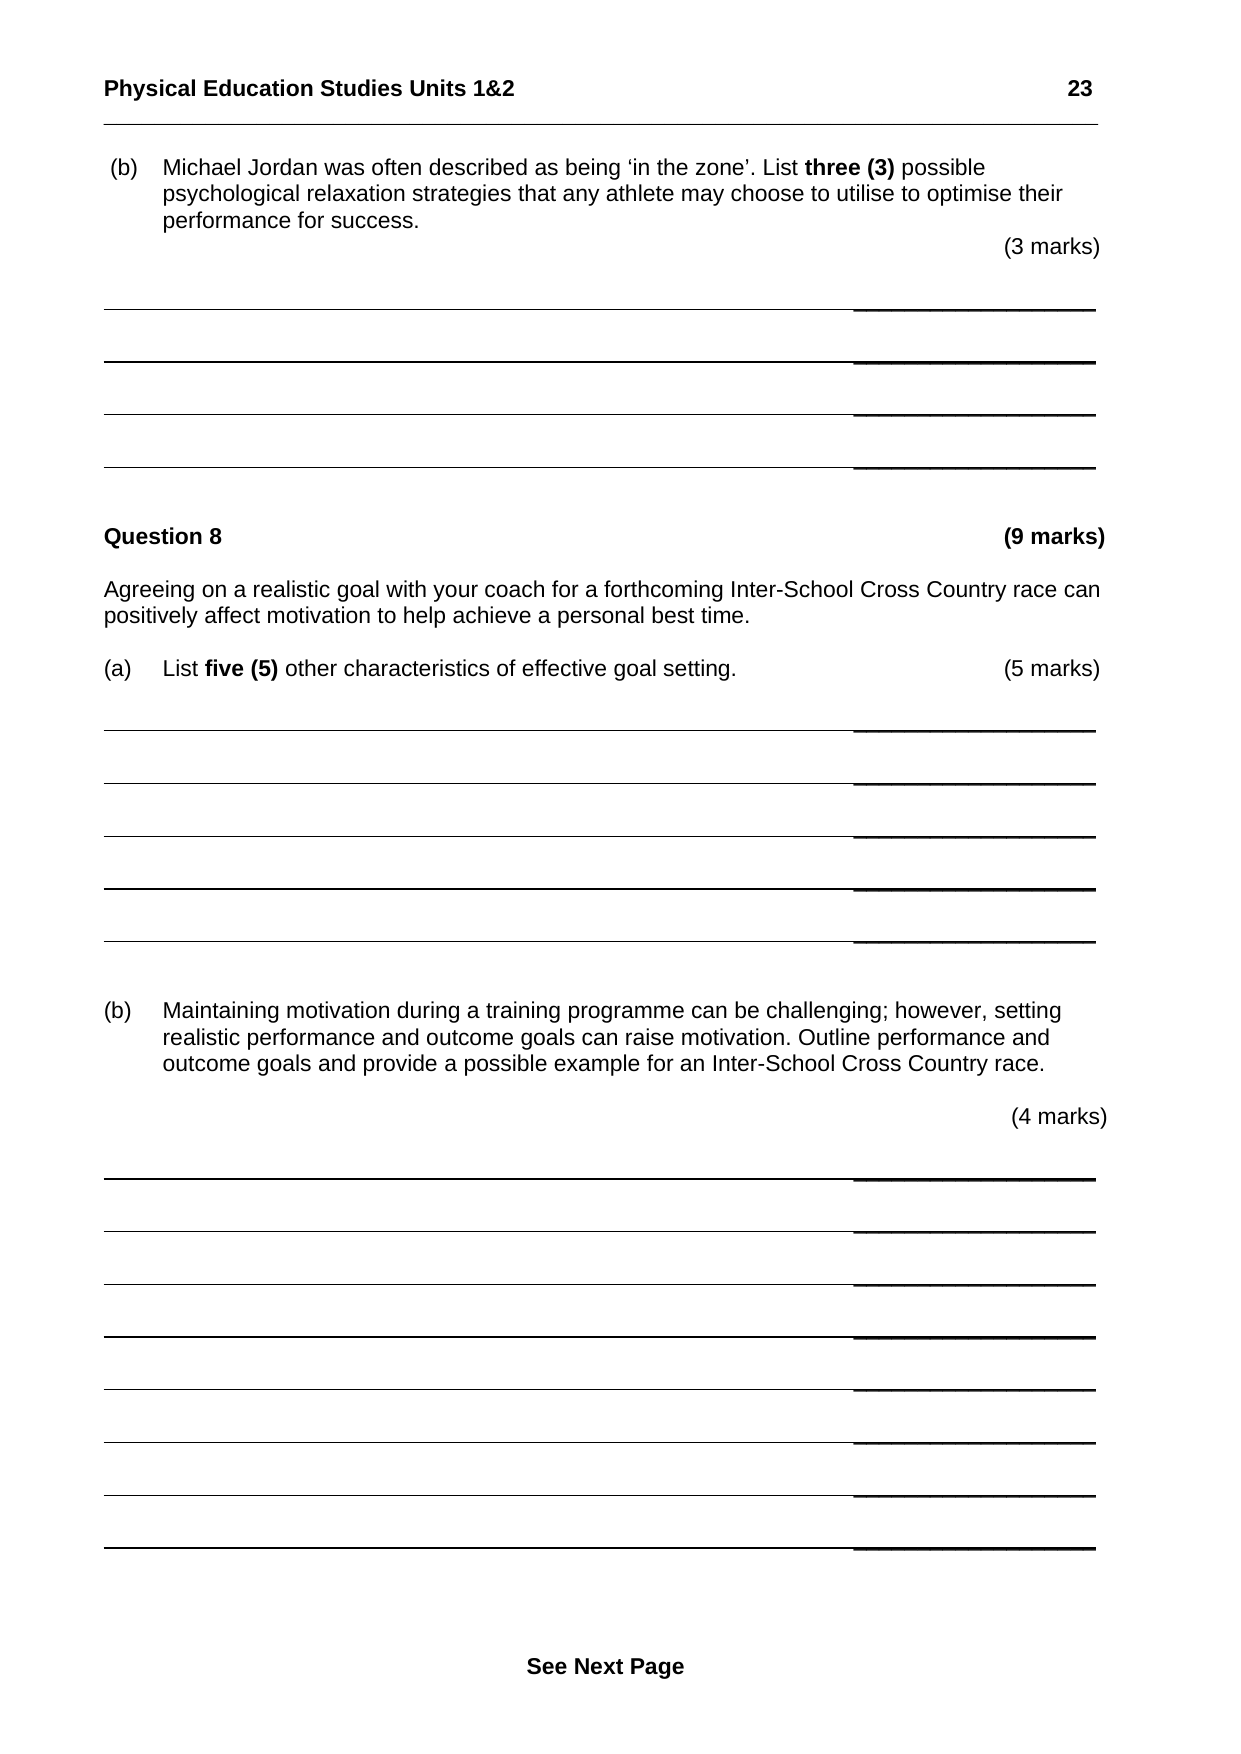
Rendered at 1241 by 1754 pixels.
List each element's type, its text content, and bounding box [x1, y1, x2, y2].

text ___________________ [103, 1208, 1107, 1234]
text ___________________ [103, 1156, 1107, 1182]
text ___________________ [103, 1314, 1107, 1340]
text ___________________ [103, 391, 1107, 418]
text ___________________ [103, 918, 1107, 945]
list (b) Maintaining motivation during a training programme can be challenging; however, setting realistic performance and outcome goals can raise motivation. Outline performance and outcome goals and provide a possible example for an Inter-School Cross Country race. [103, 997, 1107, 1076]
text ___________________ [103, 1472, 1107, 1498]
text ___________________ [103, 444, 1107, 470]
text Question 8 (9 marks) [103, 523, 1107, 549]
text ___________________ [103, 1524, 1107, 1551]
text ___________________ [103, 1419, 1107, 1445]
text Agreeing on a realistic goal with your coach for a forthcoming Inter-School Cross Country race can positively affect motivation to help achieve a personal best time. [103, 576, 1107, 628]
text (b) Michael Jordan was often described as being ‘in the zone’. List three (3) possible psychological relaxation strategies that any athlete may choose to utilise to optimise their performance for success. [103, 154, 1107, 233]
text ___________________ [103, 707, 1107, 734]
text ___________________ [103, 338, 1107, 365]
text ___________________ [103, 1366, 1107, 1393]
text (a) List five (5) other characteristics of effective goal setting. (5 marks) [103, 655, 1107, 681]
text ___________________ [103, 813, 1107, 839]
text ___________________ [103, 866, 1107, 892]
text ___________________ [103, 286, 1107, 312]
text ___________________ [103, 760, 1107, 787]
text (4 marks) [118, 1103, 1107, 1129]
text (3 marks) [103, 233, 1107, 259]
text ___________________ [103, 1261, 1107, 1287]
